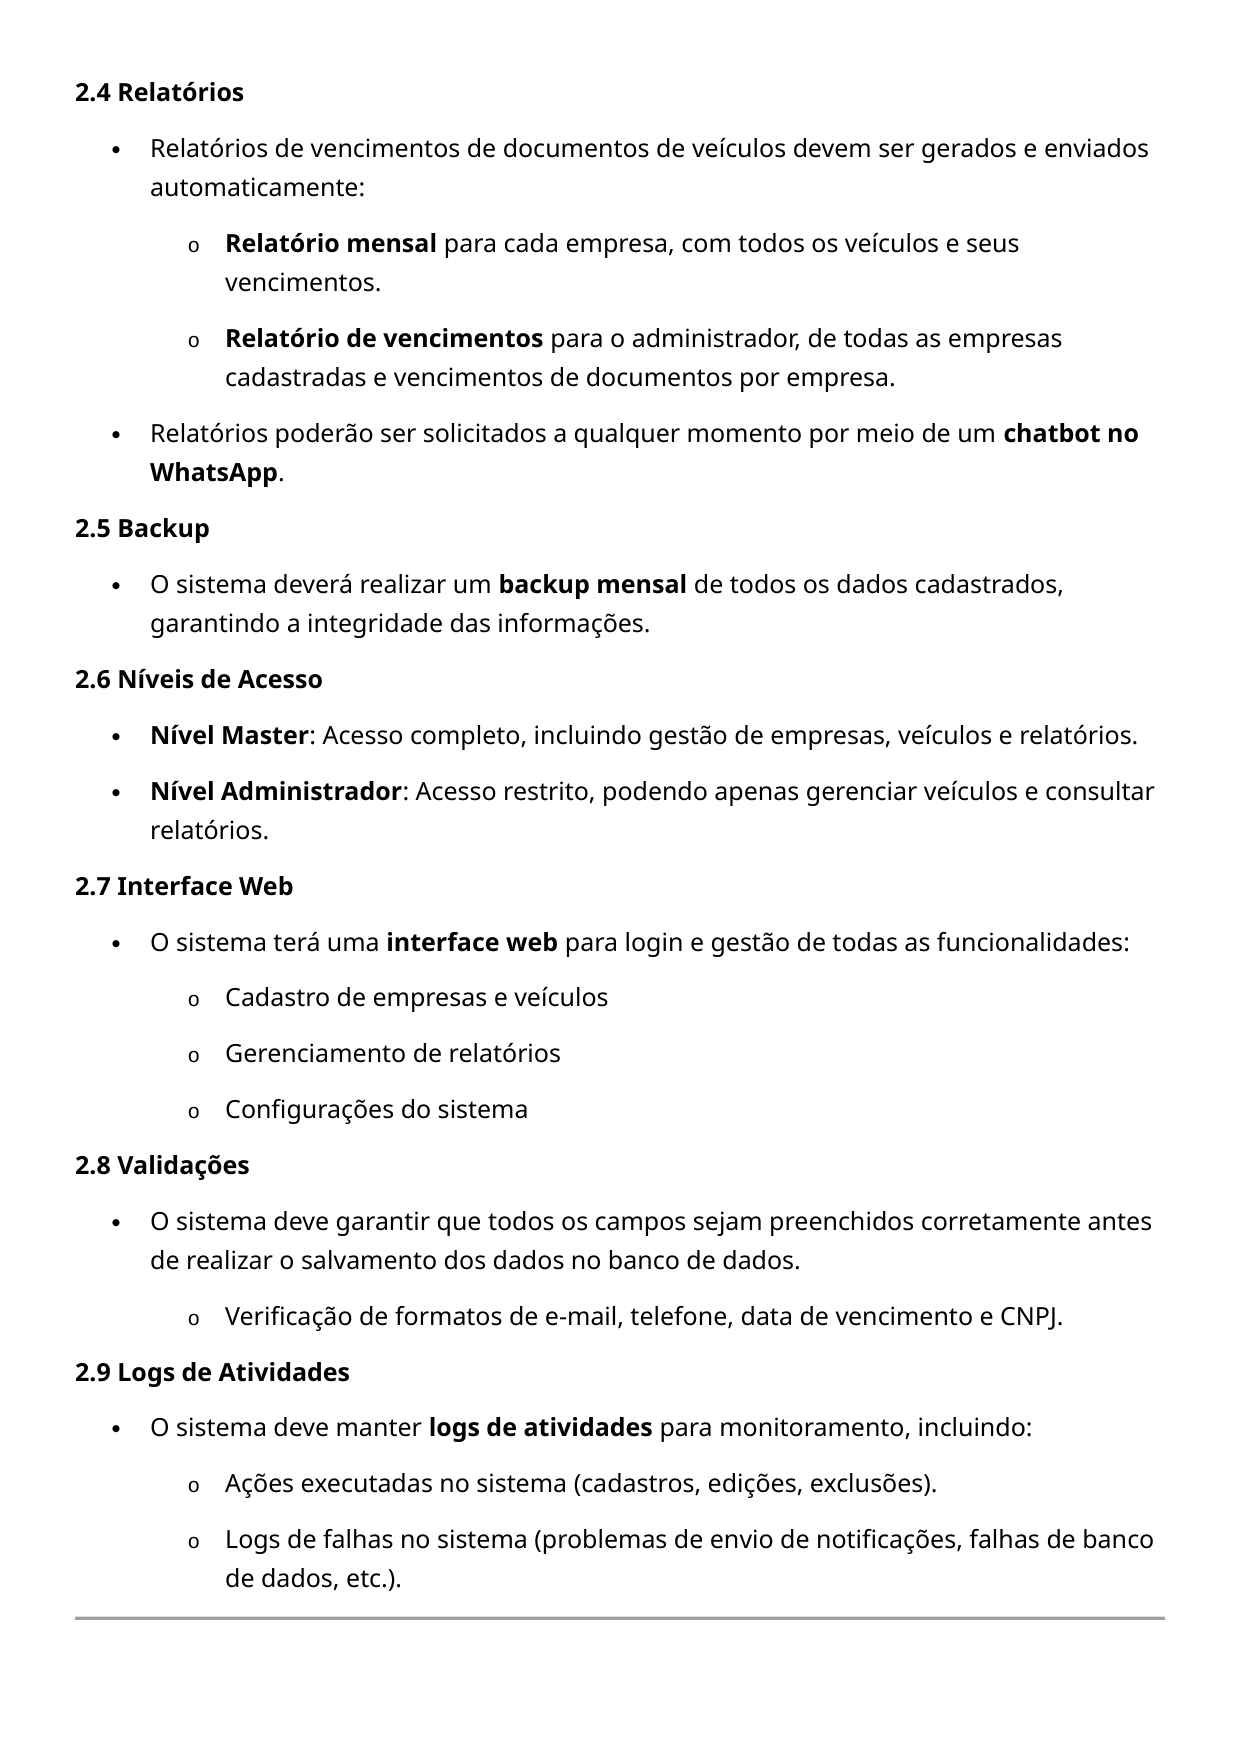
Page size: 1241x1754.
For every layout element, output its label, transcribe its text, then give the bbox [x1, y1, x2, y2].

list Ações executadas no sistema (cadastros, edições, exclusões). [187, 1466, 1165, 1500]
list Cadastro de empresas e veículos [187, 980, 1165, 1014]
list Nível Administrador: Acesso restrito, podendo apenas gerenciar veículos e consultar relatórios. [112, 773, 1165, 847]
list Configurações do sistema [187, 1092, 1165, 1126]
list Relatórios de vencimentos de documentos de veículos devem ser gerados e enviados automaticamente: [112, 131, 1165, 204]
list O sistema deve garantir que todos os campos sejam preenchidos corretamente antes de realizar o salvamento dos dados no banco de dados. [112, 1203, 1165, 1277]
text 2.7 Interface Web [75, 868, 1165, 902]
list Relatório mensal para cada empresa, com todos os veículos e seus vencimentos. [187, 226, 1165, 299]
list Verificação de formatos de e-mail, telefone, data de vencimento e CNPJ. [187, 1298, 1165, 1332]
list Nível Master: Acesso completo, incluindo gestão de empresas, veículos e relatórios. [112, 717, 1165, 752]
list Relatório de vencimentos para o administrador, de todas as empresas cadastradas e vencimentos de documentos por empresa. [187, 321, 1165, 394]
list O sistema deverá realizar um backup mensal de todos os dados cadastrados, garantindo a integridade das informações. [112, 567, 1165, 640]
list O sistema deve manter logs de atividades para monitoramento, incluindo: [112, 1410, 1165, 1444]
list Logs de falhas no sistema (problemas de envio de notificações, falhas de banco de dados, etc.). [187, 1522, 1165, 1595]
list Gerenciamento de relatórios [187, 1036, 1165, 1070]
text 2.4 Relatórios [75, 75, 1165, 109]
text 2.5 Backup [75, 511, 1165, 545]
text 2.8 Validações [75, 1147, 1165, 1182]
text 2.6 Níveis de Acesso [75, 662, 1165, 696]
list O sistema terá uma interface web para login e gestão de todas as funcionalidades: [112, 924, 1165, 958]
text 2.9 Logs de Atividades [75, 1354, 1165, 1388]
list Relatórios poderão ser solicitados a qualquer momento por meio de um chatbot no WhatsApp. [112, 416, 1165, 489]
